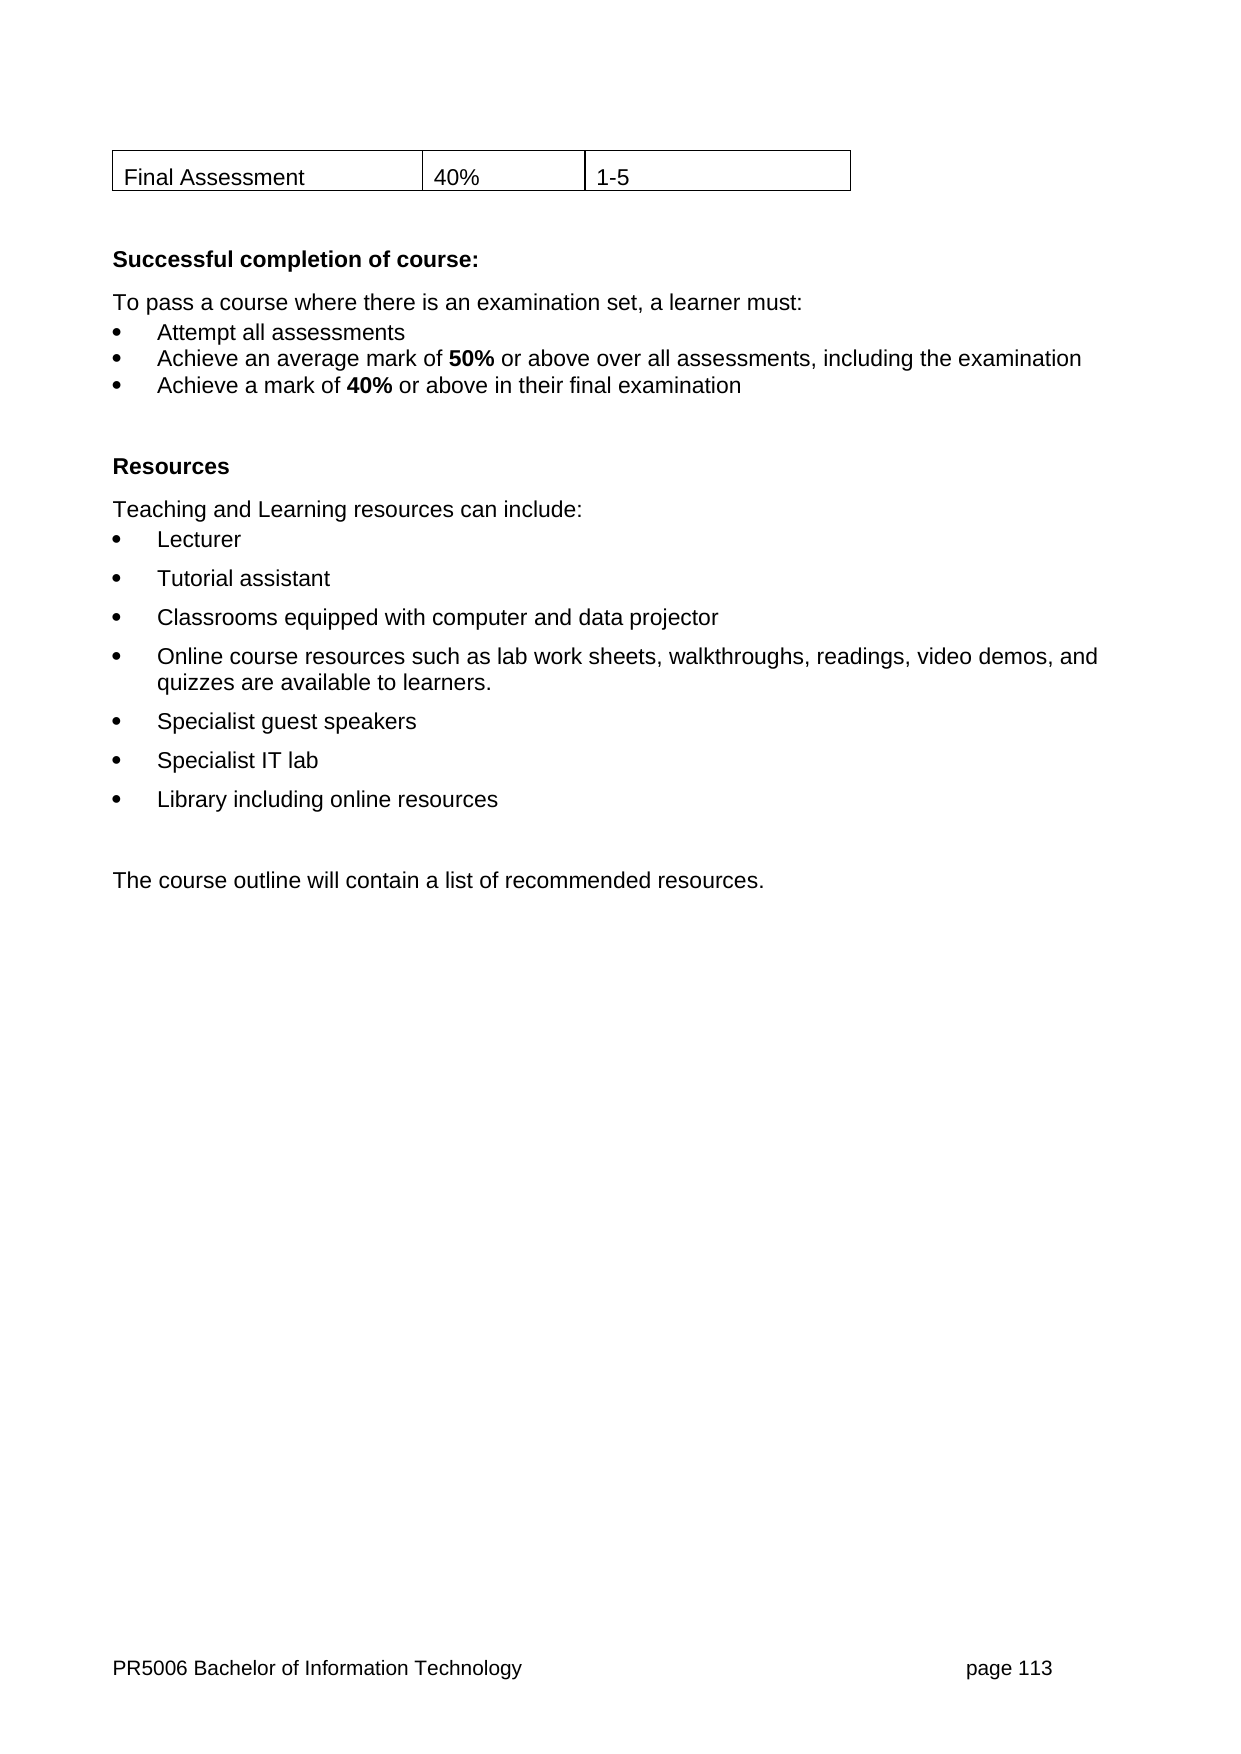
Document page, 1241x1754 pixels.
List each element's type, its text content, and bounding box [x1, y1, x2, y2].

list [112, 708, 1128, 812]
list Achieve an average mark of 50% or above over all assessments, including the examination [113, 345, 1128, 372]
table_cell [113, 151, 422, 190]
list Classrooms equipped with computer and data projector [112, 604, 1128, 630]
list Tutorial assistant [112, 565, 1128, 591]
text Successful completion of course: [112, 246, 1113, 272]
text Resources [112, 453, 1113, 480]
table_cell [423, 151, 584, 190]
list Online course resources such as lab work sheets, walkthroughs, readings, video demos, and quizzes are available to learners. [112, 643, 1128, 696]
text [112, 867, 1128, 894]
list Attempt all assessments [113, 319, 1128, 345]
list Lecturer [112, 526, 1128, 553]
text To pass a course where there is an examination set, a learner must: [112, 289, 1128, 315]
list Achieve a mark of 40% or above in their final examination [113, 372, 1128, 398]
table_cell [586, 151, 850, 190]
text Teaching and Learning resources can include: [112, 496, 1128, 522]
